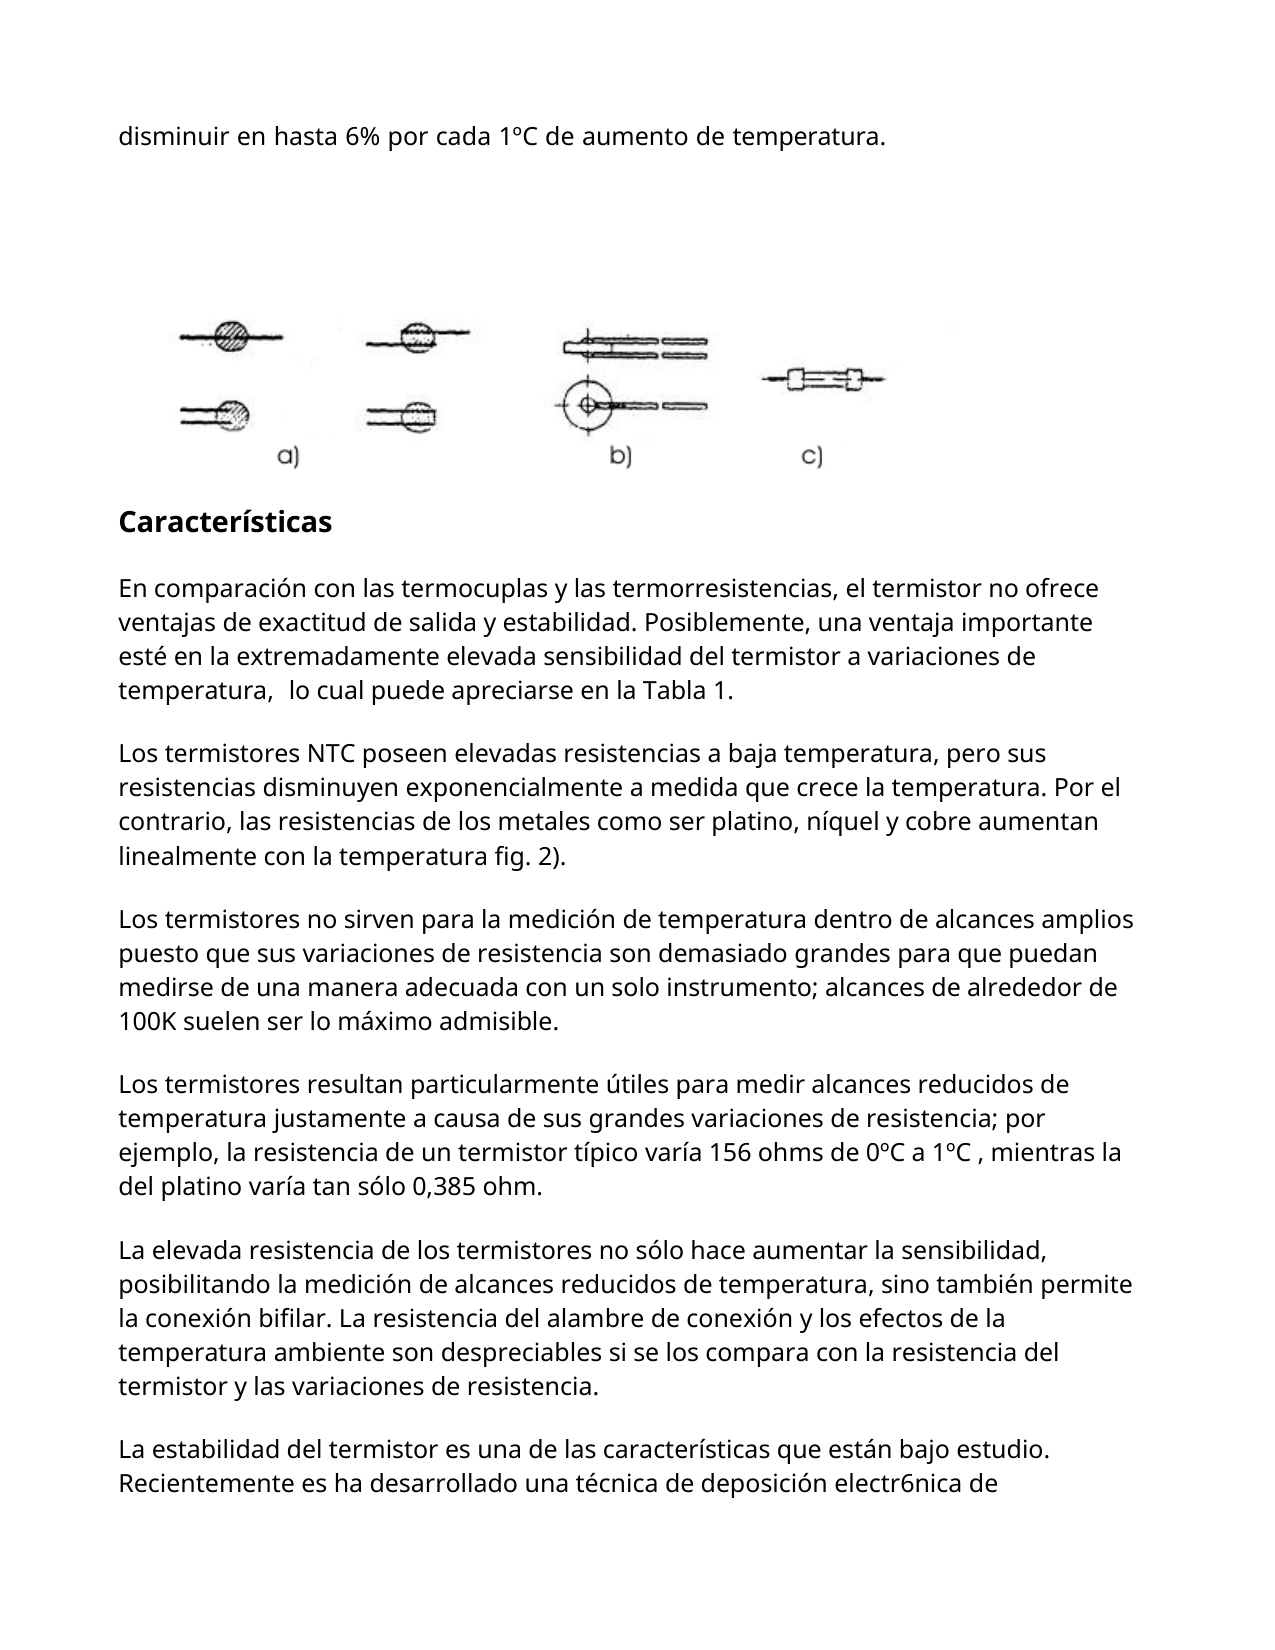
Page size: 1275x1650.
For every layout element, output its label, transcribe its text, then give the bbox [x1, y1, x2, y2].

text disminuir en hasta 6% por cada 1ºC de aumento de temperatura. [118, 118, 1237, 152]
text Los termistores no sirven para la medición de temperatura dentro de alcances amplios puesto que sus variaciones de resistencia son demasiado grandes para que puedan medirse de una manera adecuada con un solo instrumento; alcances de alrededor de 100K suelen ser lo máximo admisible. [118, 901, 1137, 1038]
text En comparación con las termocuplas y las termorresistencias, el termistor no ofrece ventajas de exactitud de salida y estabilidad. Posiblemente, una ventaja importante esté en la extremadamente elevada sensibilidad del termistor a variaciones de temperatura, lo cual puede apreciarse en la Tabla 1. [118, 571, 1137, 707]
text Los termistores NTC poseen elevadas resistencias a baja temperatura, pero sus resistencias disminuyen exponencialmente a medida que crece la temperatura. Por el contrario, las resistencias de los metales como ser platino, níquel y cobre aumentan linealmente con la temperatura fig. 2). [118, 736, 1155, 872]
text Los termistores resultan particularmente útiles para medir alcances reducidos de temperatura justamente a causa de sus grandes variaciones de resistencia; por ejemplo, la resistencia de un termistor típico varía 156 ohms de 0ºC a 1ºC , mientras la del platino varía tan sólo 0,385 ohm. [118, 1067, 1137, 1203]
subtitle Características [118, 348, 1237, 541]
text La elevada resistencia de los termistores no sólo hace aumentar la sensibilidad, posibilitando la medición de alcances reducidos de temperatura, sino también permite la conexión bifilar. La resistencia del alambre de conexión y los efectos de la temperatura ambiente son despreciables si se los compara con la resistencia del termistor y las variaciones de resistencia. [118, 1232, 1155, 1403]
text La estabilidad del termistor es una de las características que están bajo estudio. Recientemente es ha desarrollado una técnica de deposición electr6nica de [118, 1432, 1155, 1500]
picture [168, 319, 955, 348]
